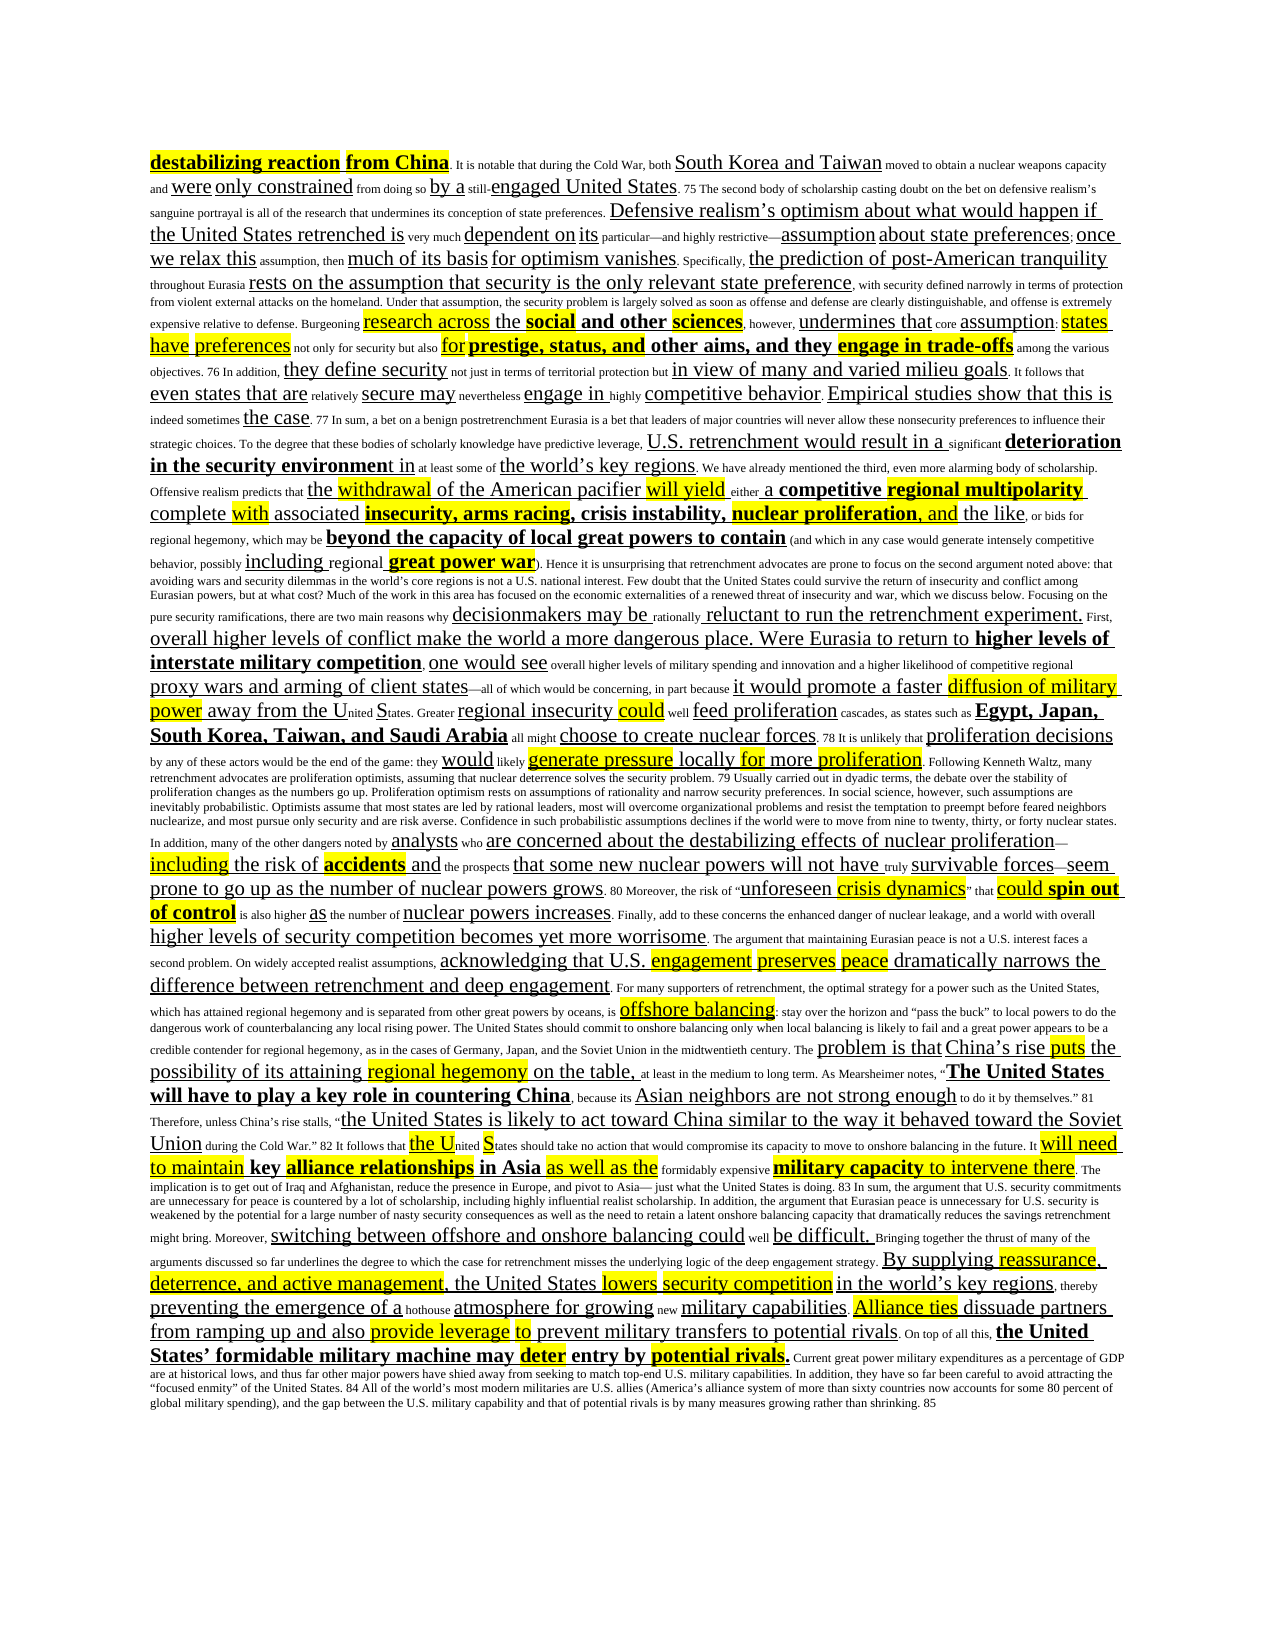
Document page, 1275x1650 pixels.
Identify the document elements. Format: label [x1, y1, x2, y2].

text [150, 150, 1125, 1410]
